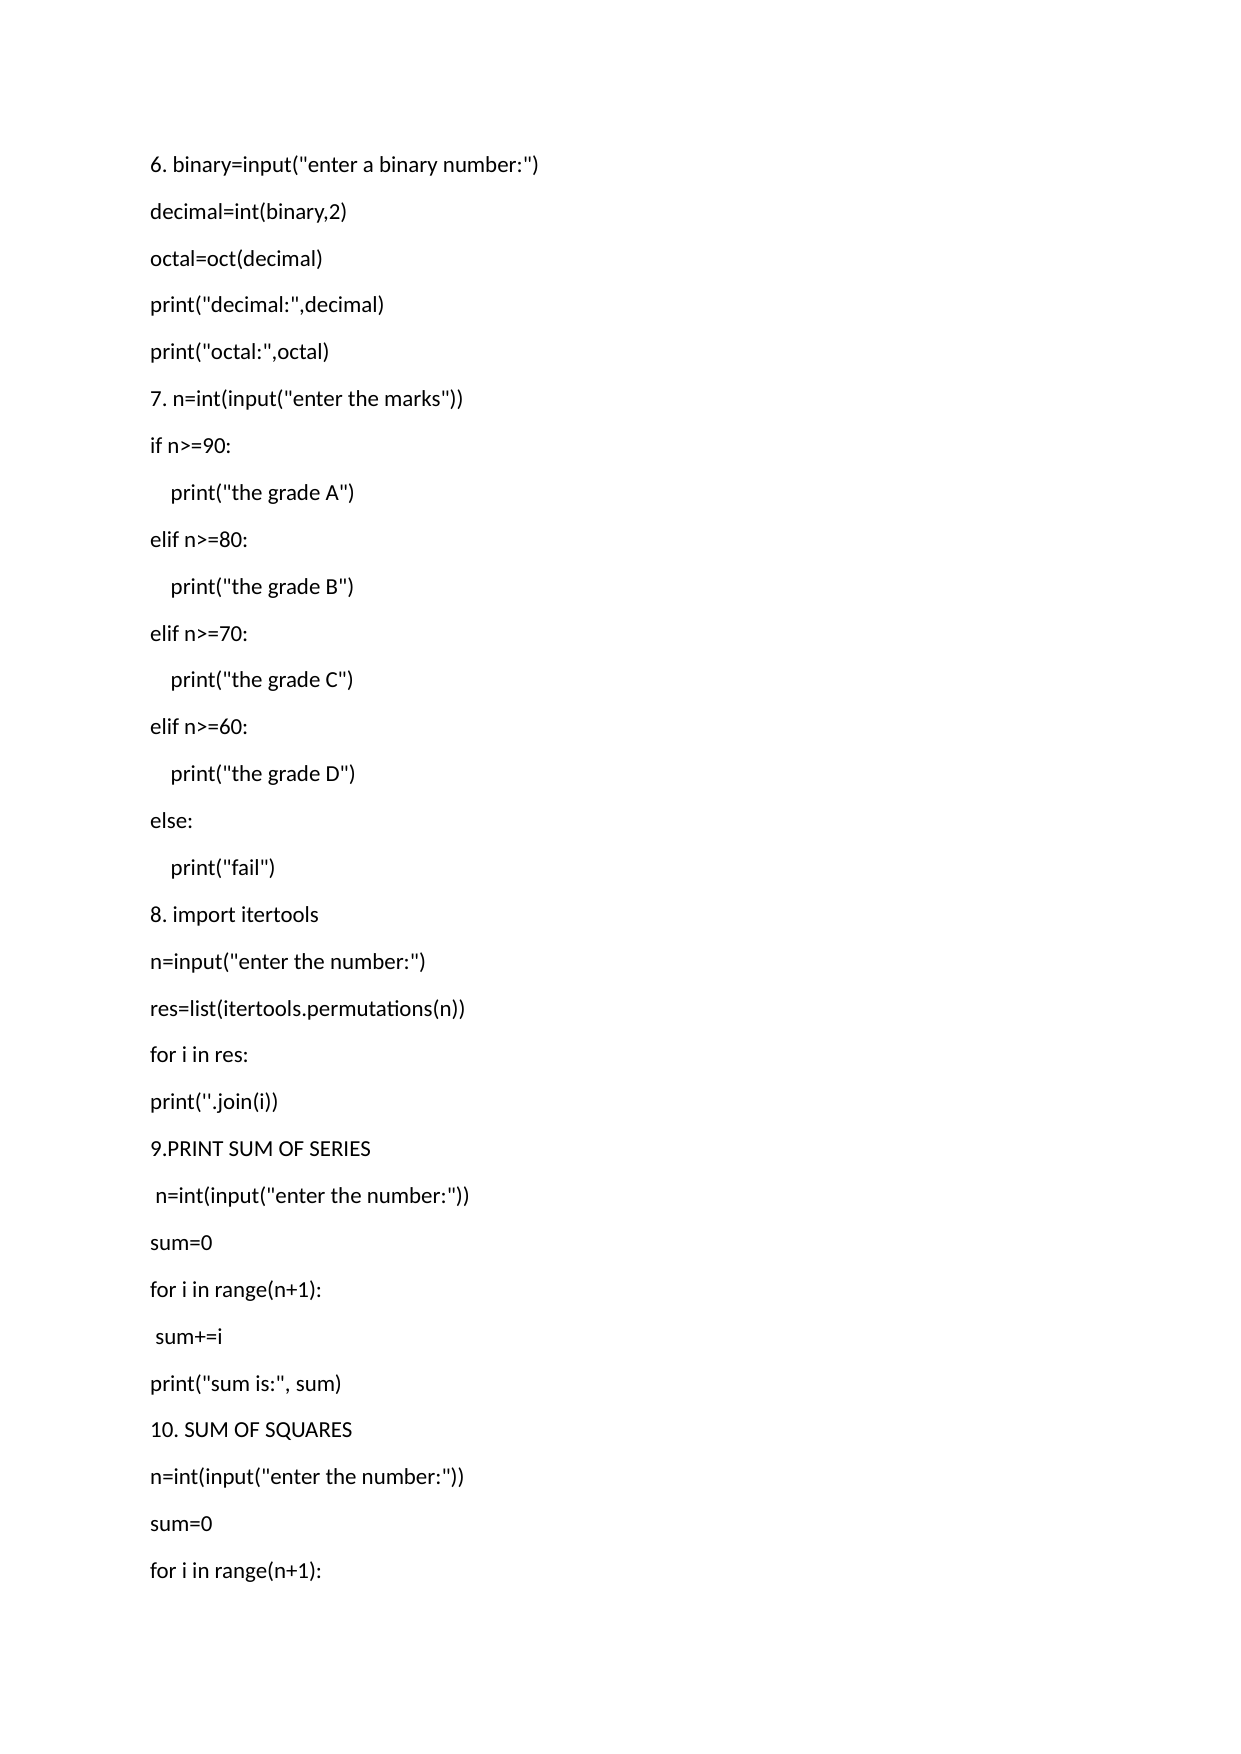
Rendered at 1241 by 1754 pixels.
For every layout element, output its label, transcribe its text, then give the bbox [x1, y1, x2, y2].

text if n>=90: [150, 431, 1090, 459]
text print("the grade A") [150, 478, 1090, 506]
text elif n>=80: [150, 525, 1090, 553]
text print("the grade C") [150, 666, 1090, 694]
text print(''.join(i)) [150, 1087, 1090, 1116]
text print("fail") [150, 853, 1090, 881]
text print("octal:",octal) [150, 337, 1090, 366]
text octal=oct(decimal) [150, 244, 1090, 272]
text 7. n=int(input("enter the marks")) [150, 384, 1090, 412]
text res=list(itertools.permutations(n)) [150, 994, 1090, 1022]
text 6. binary=input("enter a binary number:") [150, 150, 1090, 178]
text n=int(input("enter the number:")) [150, 1462, 1090, 1491]
text print("the grade B") [150, 572, 1090, 600]
text n=input("enter the number:") [150, 947, 1090, 975]
text sum+=i [150, 1322, 1090, 1350]
text 9.PRINT SUM OF SERIES [150, 1134, 1090, 1162]
text n=int(input("enter the number:")) [150, 1181, 1090, 1209]
text sum=0 [150, 1509, 1090, 1537]
text sum=0 [150, 1228, 1090, 1256]
text 10. SUM OF SQUARES [150, 1416, 1090, 1444]
text elif n>=60: [150, 712, 1090, 741]
text for i in range(n+1): [150, 1275, 1090, 1303]
text else: [150, 806, 1090, 834]
text print("the grade D") [150, 759, 1090, 787]
text for i in res: [150, 1041, 1090, 1069]
text print("sum is:", sum) [150, 1369, 1090, 1397]
text 8. import itertools [150, 900, 1090, 928]
text for i in range(n+1): [150, 1556, 1090, 1584]
text elif n>=70: [150, 619, 1090, 647]
text decimal=int(binary,2) [150, 197, 1090, 225]
text print("decimal:",decimal) [150, 291, 1090, 319]
